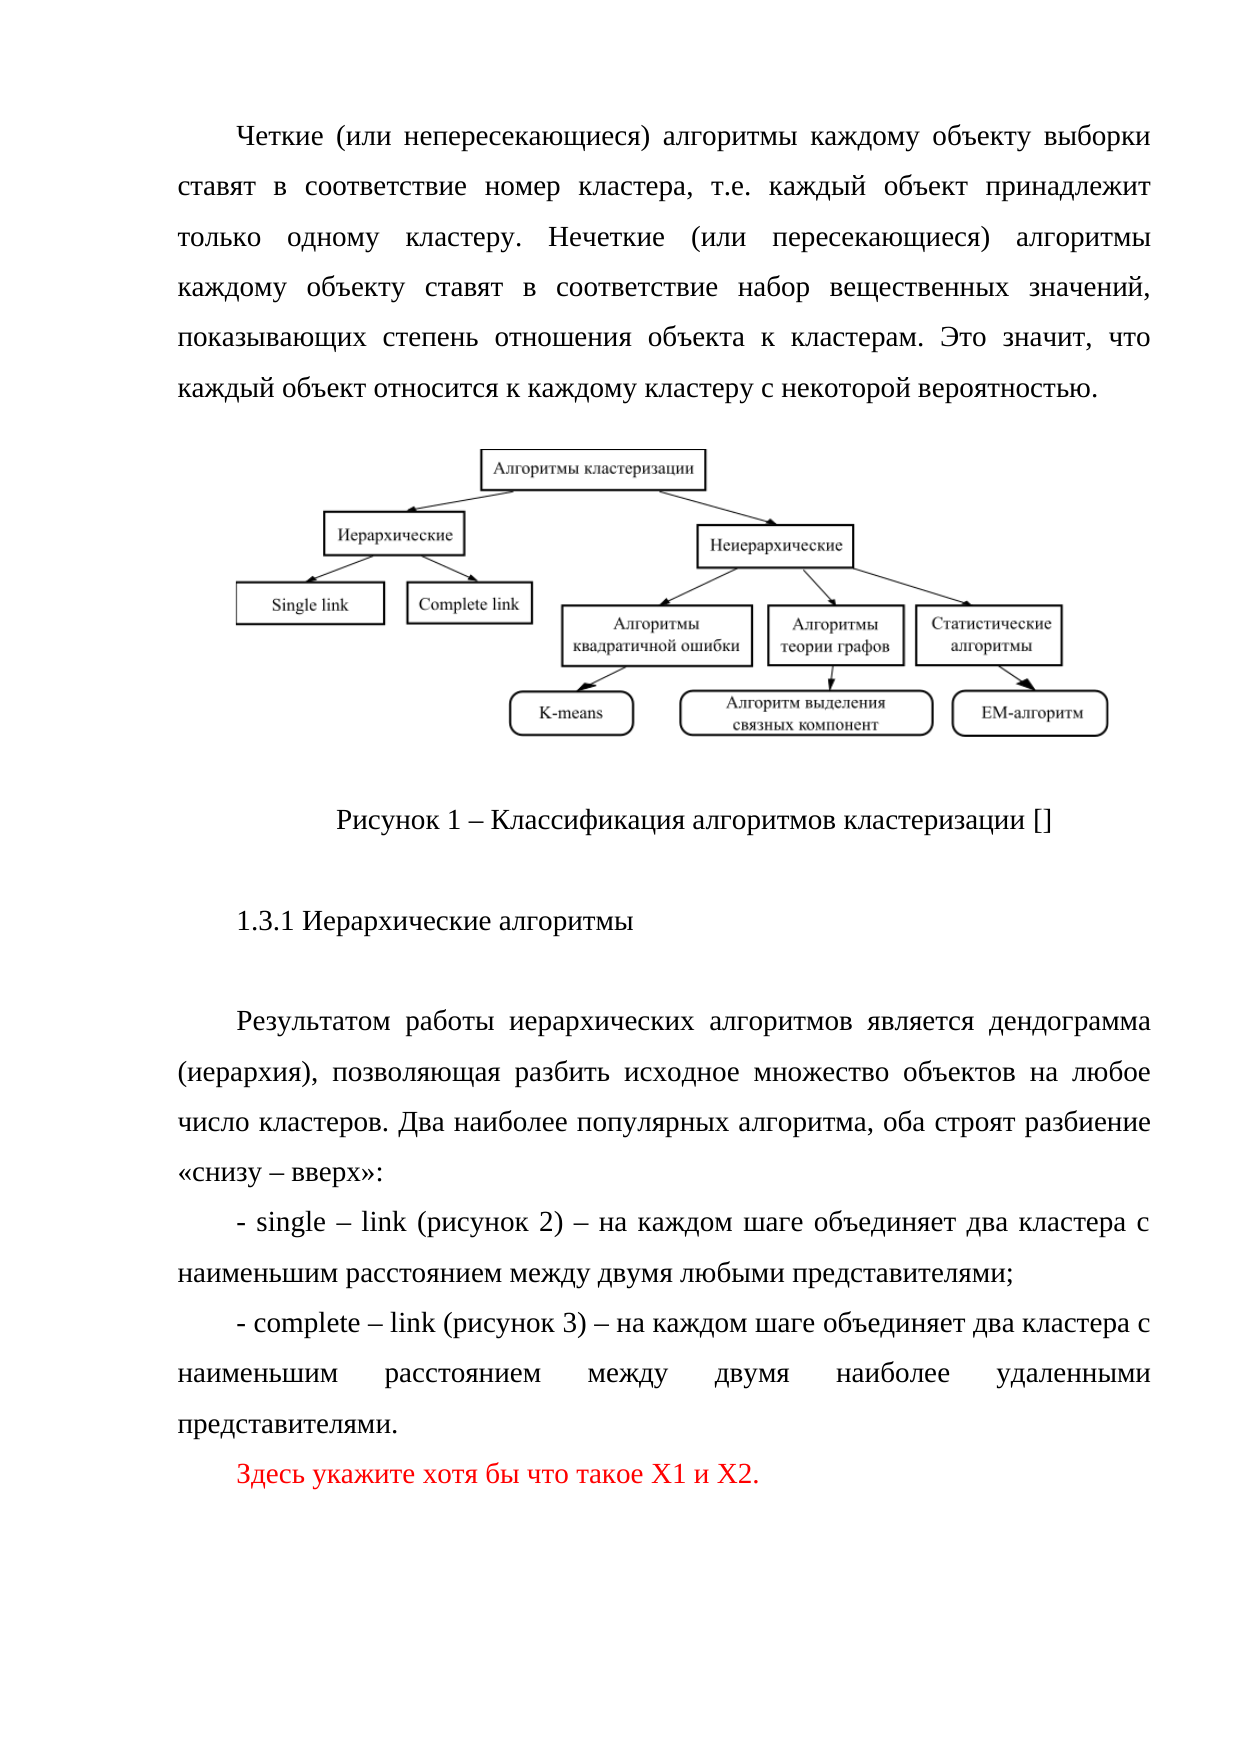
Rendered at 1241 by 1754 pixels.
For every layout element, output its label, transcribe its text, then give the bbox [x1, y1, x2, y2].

text - single – link (рисунок 2) – на каждом шаге объединяет два кластера с наименьшим расстоянием между двумя любыми представителями; [177, 1204, 1152, 1288]
text Здесь укажите хотя бы что такое Х1 и Х2. [177, 1456, 1152, 1490]
picture [235, 449, 1109, 738]
text - complete – link (рисунок 3) – на каждом шаге объединяет два кластера с наименьшим расстоянием между двумя наиболее удаленными представителями. [177, 1305, 1152, 1439]
text Четкие (или непересекающиеся) алгоритмы каждому объекту выборки ставят в соответствие номер кластера, т.е. каждый объект принадлежит только одному кластеру. Нечеткие (или пересекающиеся) алгоритмы каждому объекту ставят в соответствие набор вещественных значений, показывающих степень отношения объекта к кластерам. Это значит, что каждый объект относится к каждому кластеру с некоторой вероятностью. [177, 118, 1152, 403]
text Рисунок 1 – Классификация алгоритмов кластеризации [] [177, 802, 1152, 836]
text Результатом работы иерархических алгоритмов является дендограмма (иерархия), позволяющая разбить исходное множество объектов на любое число кластеров. Два наиболее популярных алгоритма, оба строят разбиение «снизу – вверх»: [177, 1003, 1152, 1188]
text 1.3.1 Иерархические алгоритмы [177, 903, 1152, 936]
